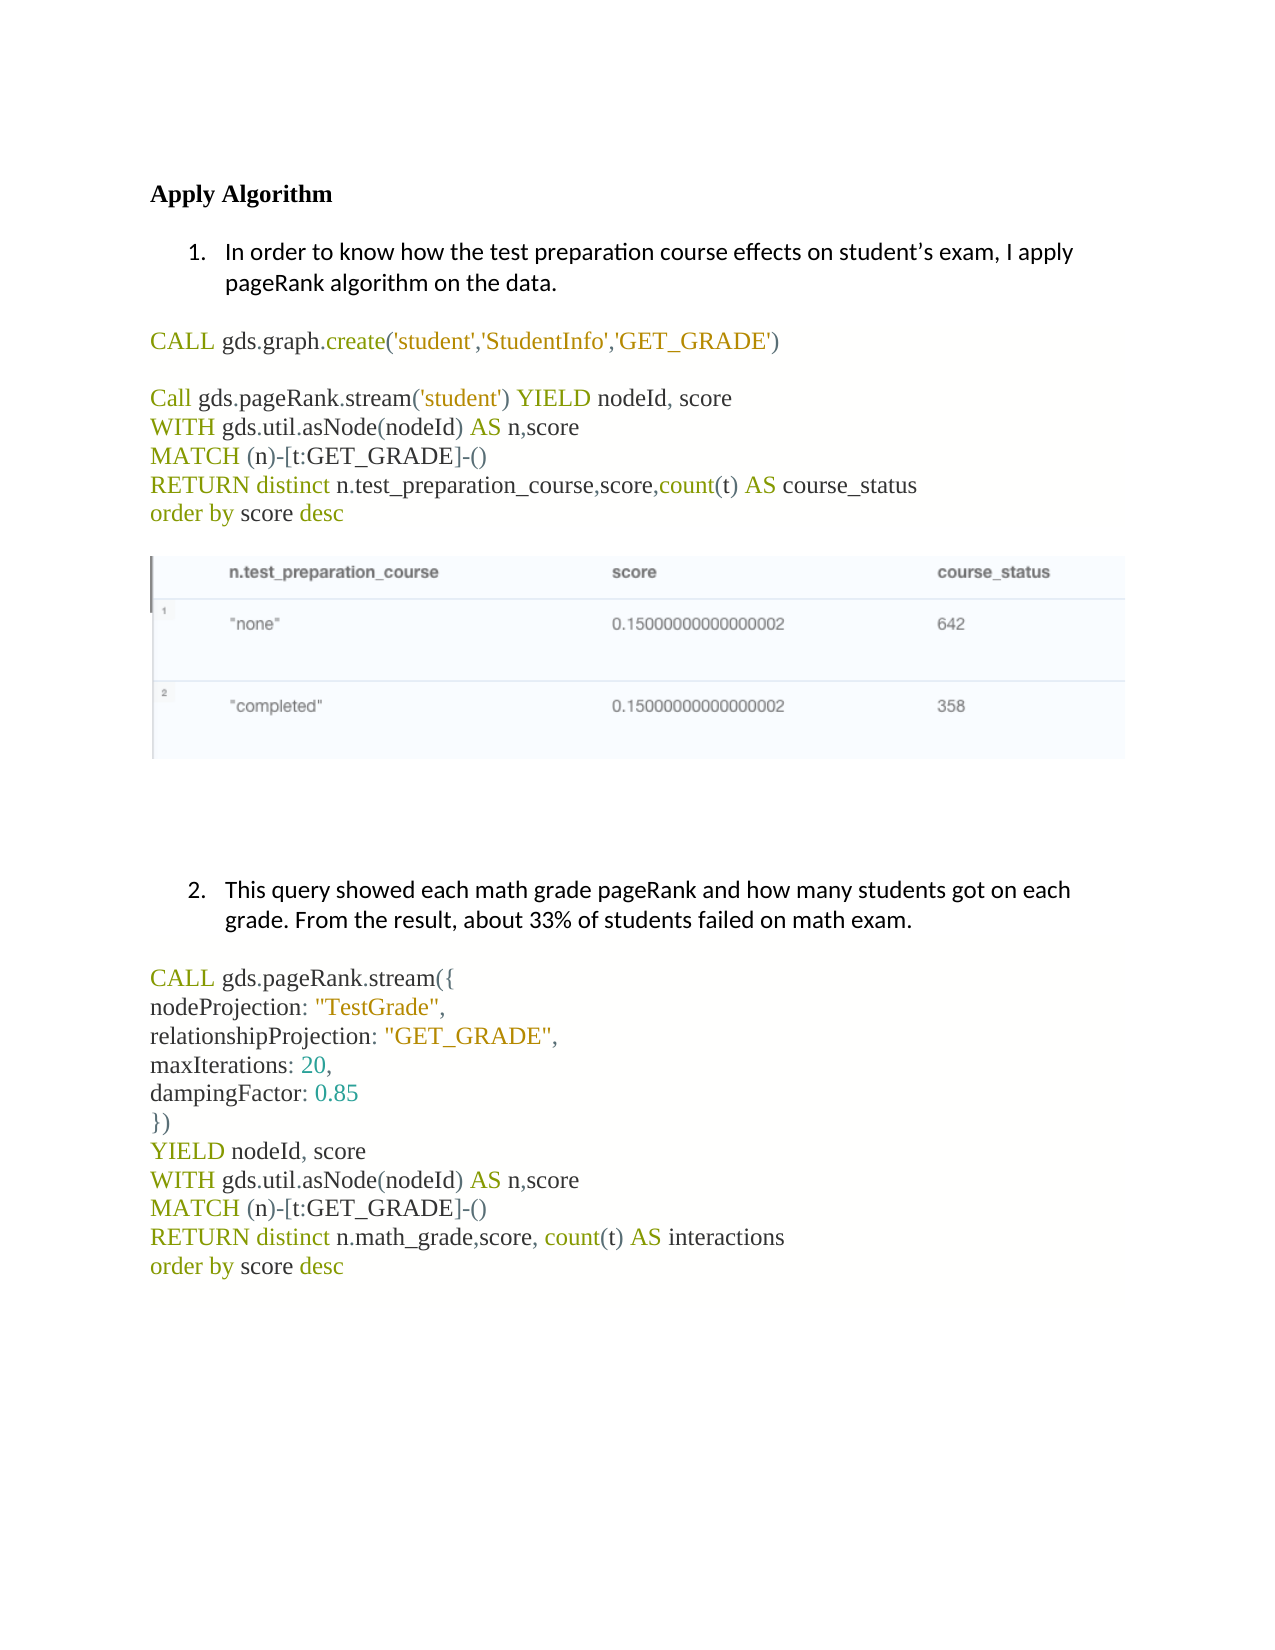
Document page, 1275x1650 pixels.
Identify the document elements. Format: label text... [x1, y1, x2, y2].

text MATCH (n)-[t:GET_GRADE]-() [150, 441, 1125, 470]
picture [150, 556, 1125, 759]
text order by score desc [150, 1251, 1125, 1280]
text YIELD nodeId, score [150, 1136, 1125, 1165]
text MATCH (n)-[t:GET_GRADE]-() [150, 1193, 1125, 1222]
text nodeProjection: "TestGrade", [150, 992, 1125, 1021]
text WITH gds.util.asNode(nodeId) AS n,score [150, 1165, 1125, 1193]
list This query showed each math grade pageRank and how many students got on each grade. From the result, about 33% of students failed on math exam. [187, 874, 1125, 935]
text }) [150, 1107, 1125, 1136]
text CALL gds.graph.create('student','StudentInfo','GET_GRADE') [150, 326, 1125, 355]
text Call gds.pageRank.stream('student') YIELD nodeId, score [150, 383, 1125, 412]
text dampingFactor: 0.85 [150, 1078, 1125, 1107]
text RETURN distinct n.test_preparation_course,score,count(t) AS course_status [150, 470, 1125, 498]
text Apply Algorithm [150, 179, 1125, 207]
text maxIterations: 20, [150, 1050, 1125, 1078]
text WITH gds.util.asNode(nodeId) AS n,score [150, 412, 1125, 441]
text RETURN distinct n.math_grade,score, count(t) AS interactions [150, 1222, 1125, 1251]
text CALL gds.pageRank.stream({ [150, 963, 1125, 992]
text relationshipProjection: "GET_GRADE", [150, 1021, 1125, 1050]
text order by score desc [150, 498, 1125, 527]
list In order to know how the test preparation course effects on student’s exam, I apply pageRank algorithm on the data. [187, 236, 1125, 297]
